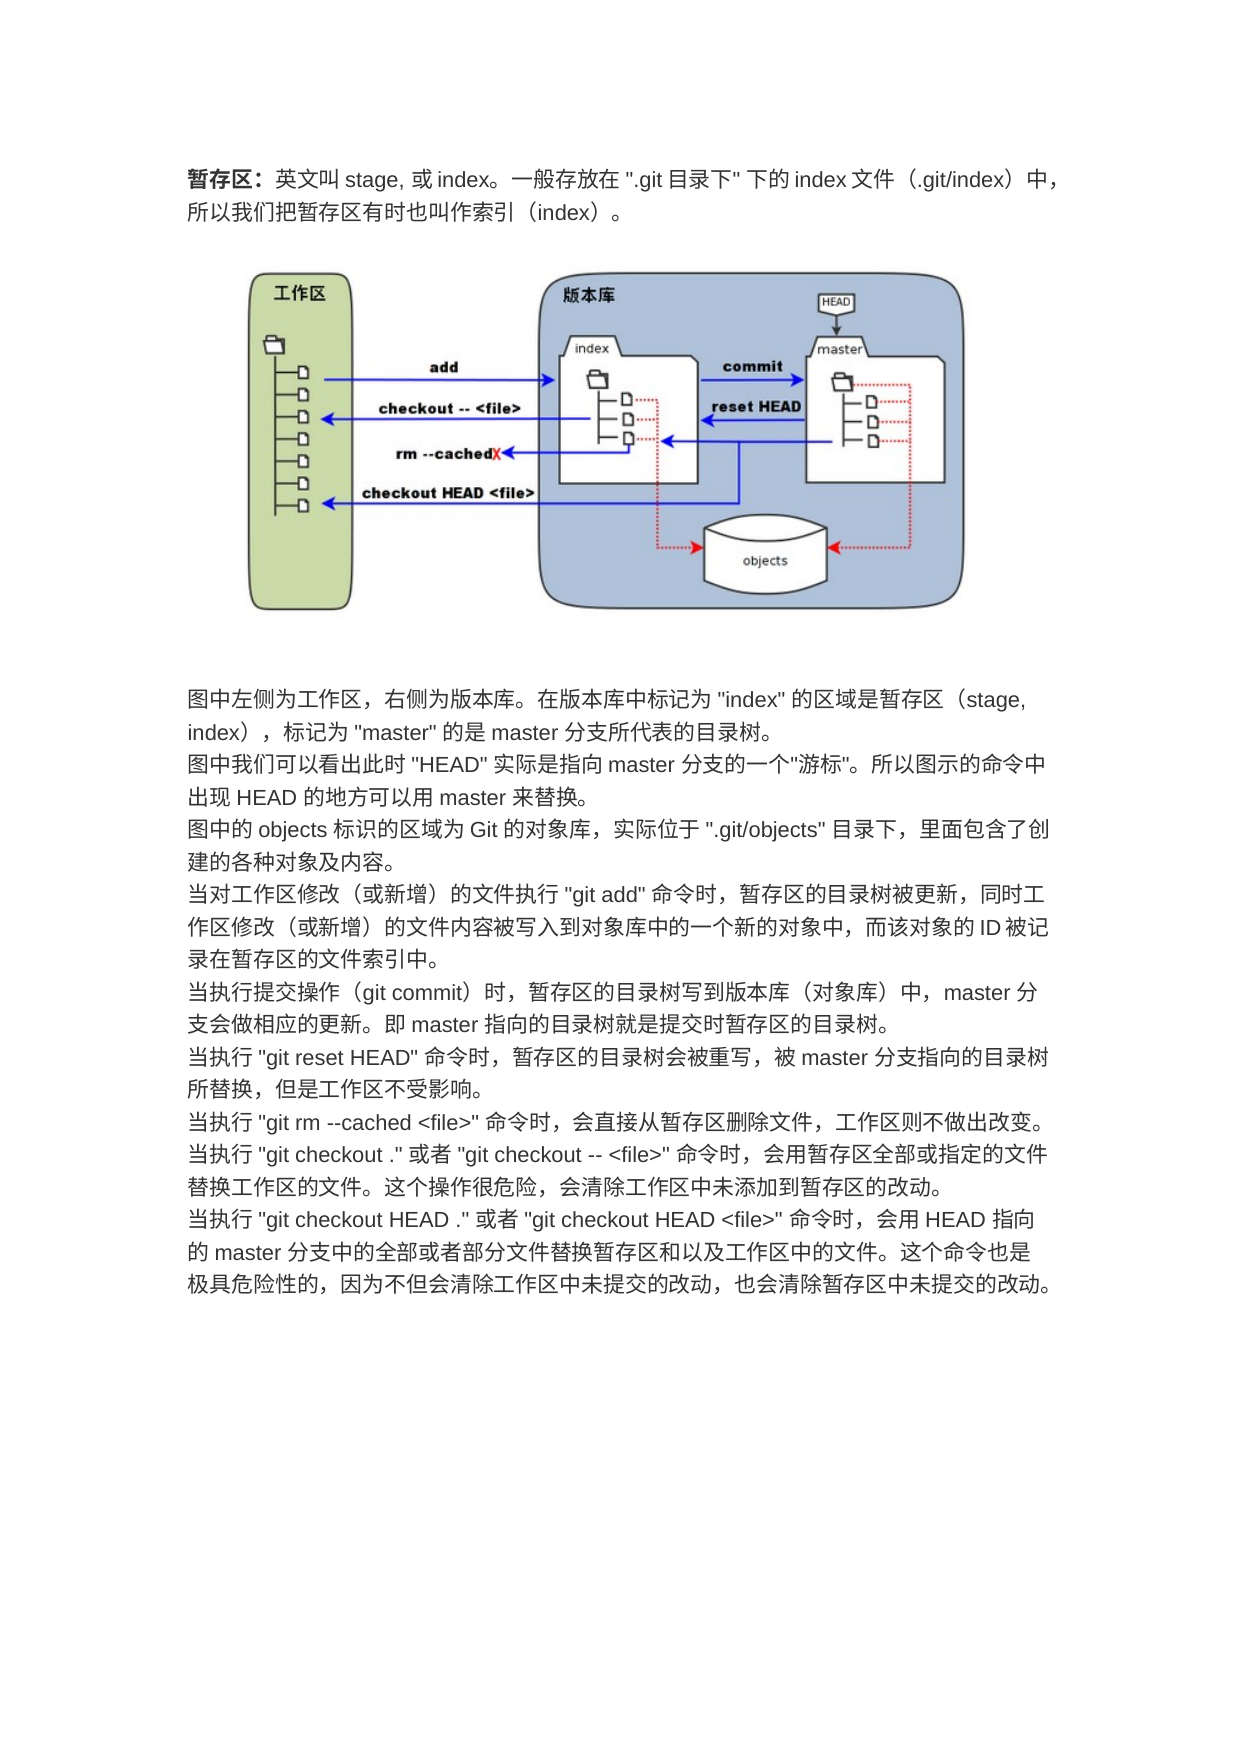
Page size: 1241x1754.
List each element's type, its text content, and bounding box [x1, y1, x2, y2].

text 图中左侧为工作区，右侧为版本库。在版本库中标记为 "index" 的区域是暂存区（stage, index），标记为 "master" 的是 master 分支所代表的目录树。 [187, 682, 1053, 747]
text 当执行 "git checkout ." 或者 "git checkout -- <file>" 命令时，会用暂存区全部或指定的文件替换工作区的文件。这个操作很危险，会清除工作区中未添加到暂存区的改动。 [187, 1137, 1053, 1202]
text 暂存区：英文叫stage, 或index。一般存放在 ".git目录下" 下的index文件（.git/index）中，所以我们把暂存区有时也叫作索引（index）。 [187, 162, 1053, 227]
text 当对工作区修改（或新增）的文件执行 "git add" 命令时，暂存区的目录树被更新，同时工作区修改（或新增）的文件内容被写入到对象库中的一个新的对象中，而该对象的ID被记录在暂存区的文件索引中。 [187, 877, 1053, 974]
text 图中我们可以看出此时 "HEAD" 实际是指向 master 分支的一个"游标"。所以图示的命令中出现 HEAD 的地方可以用 master 来替换。 [187, 747, 1053, 812]
text 当执行提交操作（git commit）时，暂存区的目录树写到版本库（对象库）中，master 分支会做相应的更新。即 master 指向的目录树就是提交时暂存区的目录树。 [187, 974, 1053, 1039]
text 当执行 "git reset HEAD" 命令时，暂存区的目录树会被重写，被 master 分支指向的目录树所替换，但是工作区不受影响。 [187, 1039, 1053, 1104]
text 图中的 objects 标识的区域为 Git 的对象库，实际位于 ".git/objects" 目录下，里面包含了创建的各种对象及内容。 [187, 812, 1053, 877]
picture [187, 227, 1024, 664]
text 当执行 "git checkout HEAD ." 或者 "git checkout HEAD <file>" 命令时，会用 HEAD 指向的 master 分支中的全部或者部分文件替换暂存区和以及工作区中的文件。这个命令也是极具危险性的，因为不但会清除工作区中未提交的改动，也会清除暂存区中未提交的改动。 [187, 1202, 1053, 1299]
text 当执行 "git rm --cached <file>" 命令时，会直接从暂存区删除文件，工作区则不做出改变。 [187, 1104, 1053, 1137]
